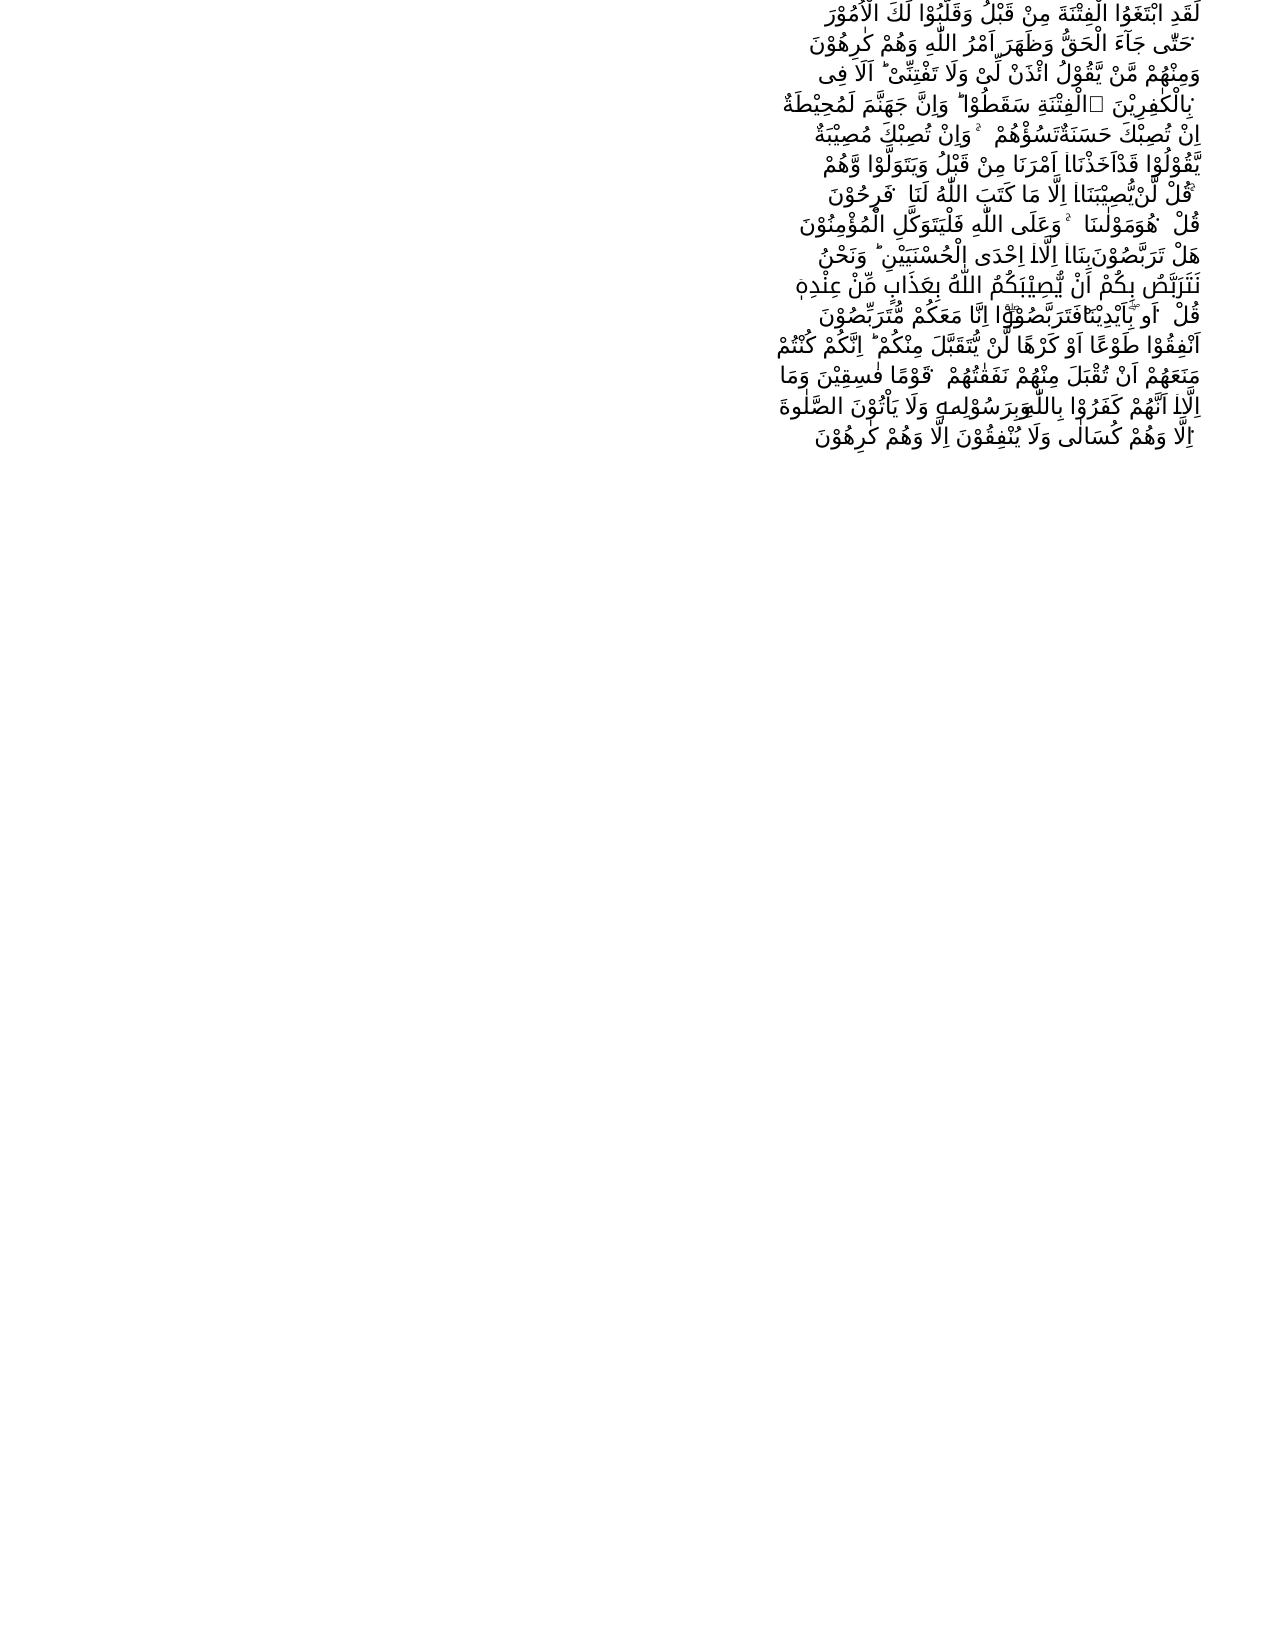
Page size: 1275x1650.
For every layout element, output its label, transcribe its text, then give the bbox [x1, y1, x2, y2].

text اِلَّاۤ اَنَّهُمْ كَفَرُوْا بِاللّٰهِ وَبِرَسُوْلِهٖ وَلَا یَاْتُوْنَ الصَّلٰوةَ [75, 393, 1200, 419]
text یَّقُوْلُوْا قَدْ اَخَذْنَاۤ اَمْرَنَا مِنْ قَبْلُ وَیَتَوَلَّوْا وَّهُمْ [75, 151, 1200, 177]
text حَتّٰی جَآءَ الْحَقُّ وَظَهَرَ اَمْرُ اللّٰهِ وَهُمْ كٰرِهُوْنَ ۟ [75, 30, 1200, 57]
text لَقَدِ ابْتَغَوُا الْفِتْنَةَ مِنْ قَبْلُ وَقَلَّبُوْا لَكَ الْاُمُوْرَ [75, 0, 1200, 26]
text قَوْمًا فٰسِقِیْنَ وَمَا ۟ مَنَعَهُمْ اَنْ تُقْبَلَ مِنْهُمْ نَفَقٰتُهُمْ [75, 362, 1200, 389]
text اَنْفِقُوْا طَوْعًا اَوْ كَرْهًا لَّنْ یُّتَقَبَّلَ مِنْكُمْ ؕ اِنَّكُمْ كُنْتُمْ [75, 332, 1200, 359]
text الْفِتْنَةِ سَقَطُوْا ؕ وَاِنَّ جَهَنَّمَ لَمُحِیْطَةٌ بِالْكٰفِرِیْنَ ۟ [75, 91, 1200, 117]
text وَمِنْهُمْ مَّنْ یَّقُوْلُ ائْذَنْ لِّیْ وَلَا تَفْتِنِّیْ ؕ اَلَا فِی [75, 60, 1200, 87]
text هَلْ تَرَبَّصُوْنَ بِنَاۤ اِلَّاۤ اِحْدَی الْحُسْنَیَیْنِ ؕ وَنَحْنُ [75, 242, 1200, 268]
text نَتَرَبَّصُ بِكُمْ اَنْ یُّصِیْبَكُمُ اللّٰهُ بِعَذَابٍ مِّنْ عِنْدِهٖۤ [75, 272, 1200, 298]
text اَوْ بِاَیْدِیْنَا ۖؗ فَتَرَبَّصُوْۤا اِنَّا مَعَكُمْ مُّتَرَبِّصُوْنَ ۟ قُلْ [75, 302, 1200, 328]
text اِنْ تُصِبْكَ حَسَنَةٌ تَسُؤْهُمْ ۚ وَاِنْ تُصِبْكَ مُصِیْبَةٌ [75, 121, 1200, 147]
text اِلَّا وَهُمْ كُسَالٰی وَلَا یُنْفِقُوْنَ اِلَّا وَهُمْ كٰرِهُوْنَ ۟ [75, 423, 1200, 449]
text هُوَ مَوْلٰىنَا ۚ وَعَلَی اللّٰهِ فَلْیَتَوَكَّلِ الْمُؤْمِنُوْنَ ۟ قُلْ [75, 211, 1200, 238]
text فَرِحُوْنَ ۟ قُلْ لَّنْ یُّصِیْبَنَاۤ اِلَّا مَا كَتَبَ اللّٰهُ لَنَا ۚ [75, 181, 1200, 208]
